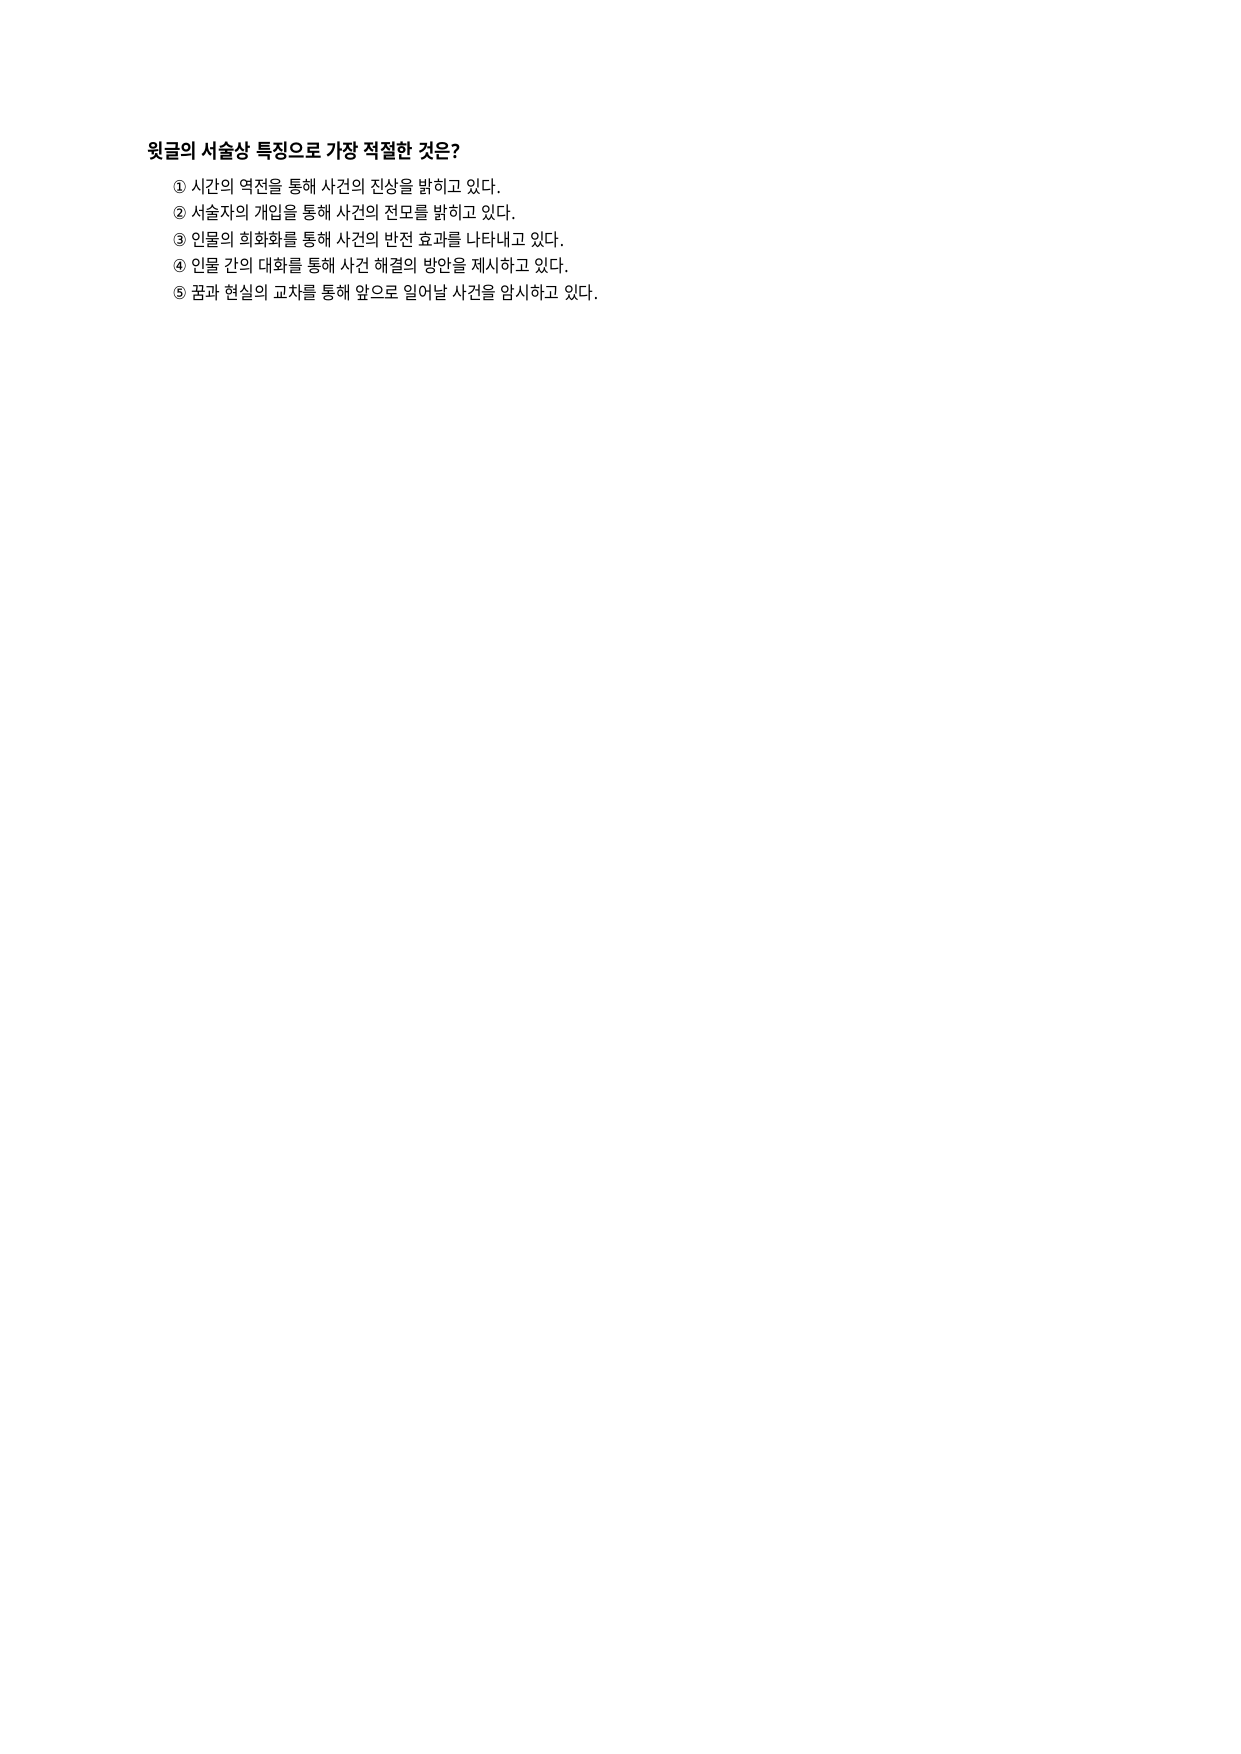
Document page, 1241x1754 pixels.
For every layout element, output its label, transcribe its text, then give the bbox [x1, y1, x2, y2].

text ② 서술자의 개입을 통해 사건의 전모를 밝히고 있다. [172, 199, 627, 225]
text ⑤ 꿈과 현실의 교차를 통해 앞으로 일어날 사건을 암시하고 있다. [172, 279, 627, 304]
text ④ 인물 간의 대화를 통해 사건 해결의 방안을 제시하고 있다. [172, 252, 627, 278]
text ③ 인물의 희화화를 통해 사건의 반전 효과를 나타내고 있다. [172, 226, 627, 251]
list 윗글의 서술상 특징으로 가장 적절한 것은? [147, 136, 627, 164]
text ① 시간의 역전을 통해 사건의 진상을 밝히고 있다. [172, 173, 627, 198]
